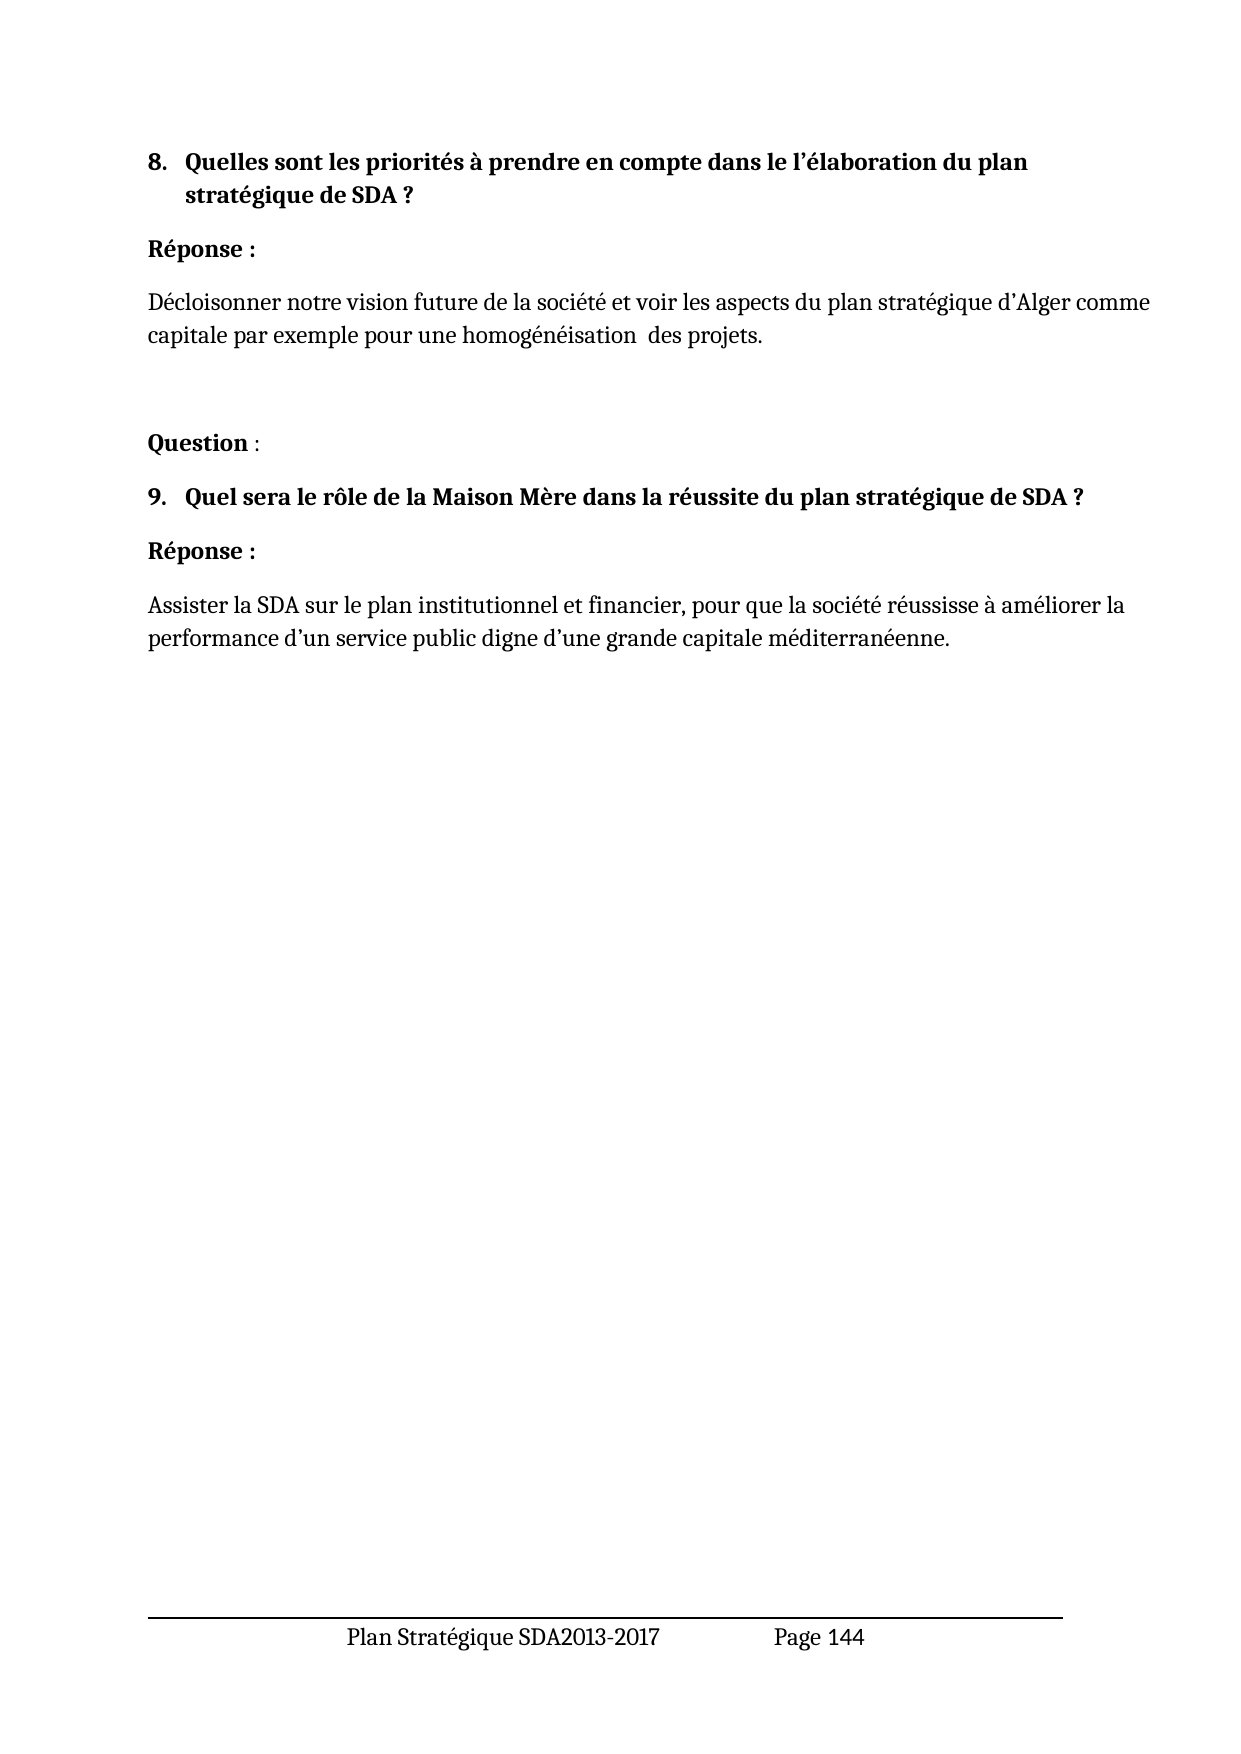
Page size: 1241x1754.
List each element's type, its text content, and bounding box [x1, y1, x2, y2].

text Réponse : [148, 537, 1152, 566]
text Assister la SDA sur le plan institutionnel et financier, pour que la société réussisse à améliorer la performance d’un service public digne d’une grande capitale méditerranéenne. [148, 591, 1152, 652]
list Quelles sont les priorités à prendre en compte dans le l’élaboration du plan stratégique de SDA ? [148, 148, 1152, 209]
text Décloisonner notre vision future de la société et voir les aspects du plan stratégique d’Alger comme capitale par exemple pour une homogénéisation des projets. [148, 288, 1152, 350]
text Réponse : [148, 234, 1152, 263]
list Quel sera le rôle de la Maison Mère dans la réussite du plan stratégique de SDA ? [148, 483, 1152, 512]
text Question : [148, 429, 1152, 458]
